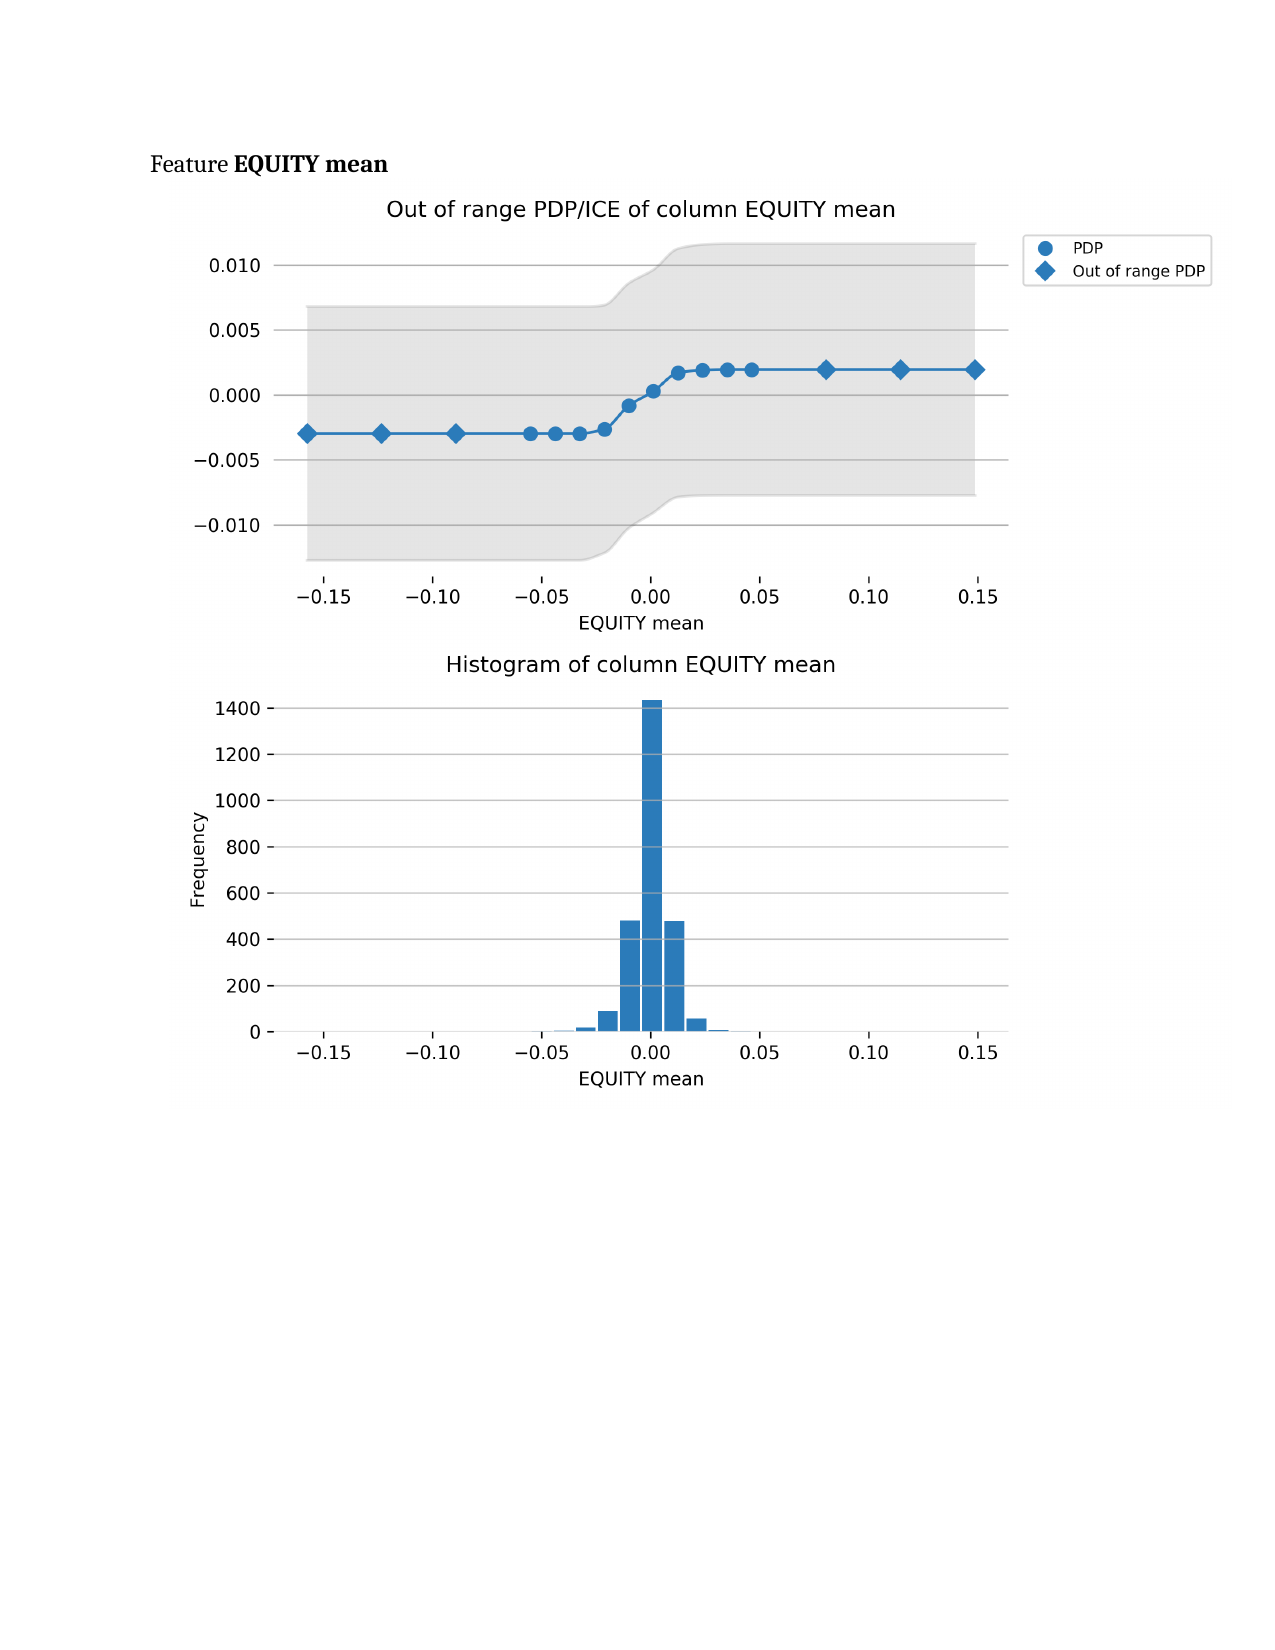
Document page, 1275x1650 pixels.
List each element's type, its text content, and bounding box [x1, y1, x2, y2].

picture [168, 178, 1232, 1109]
